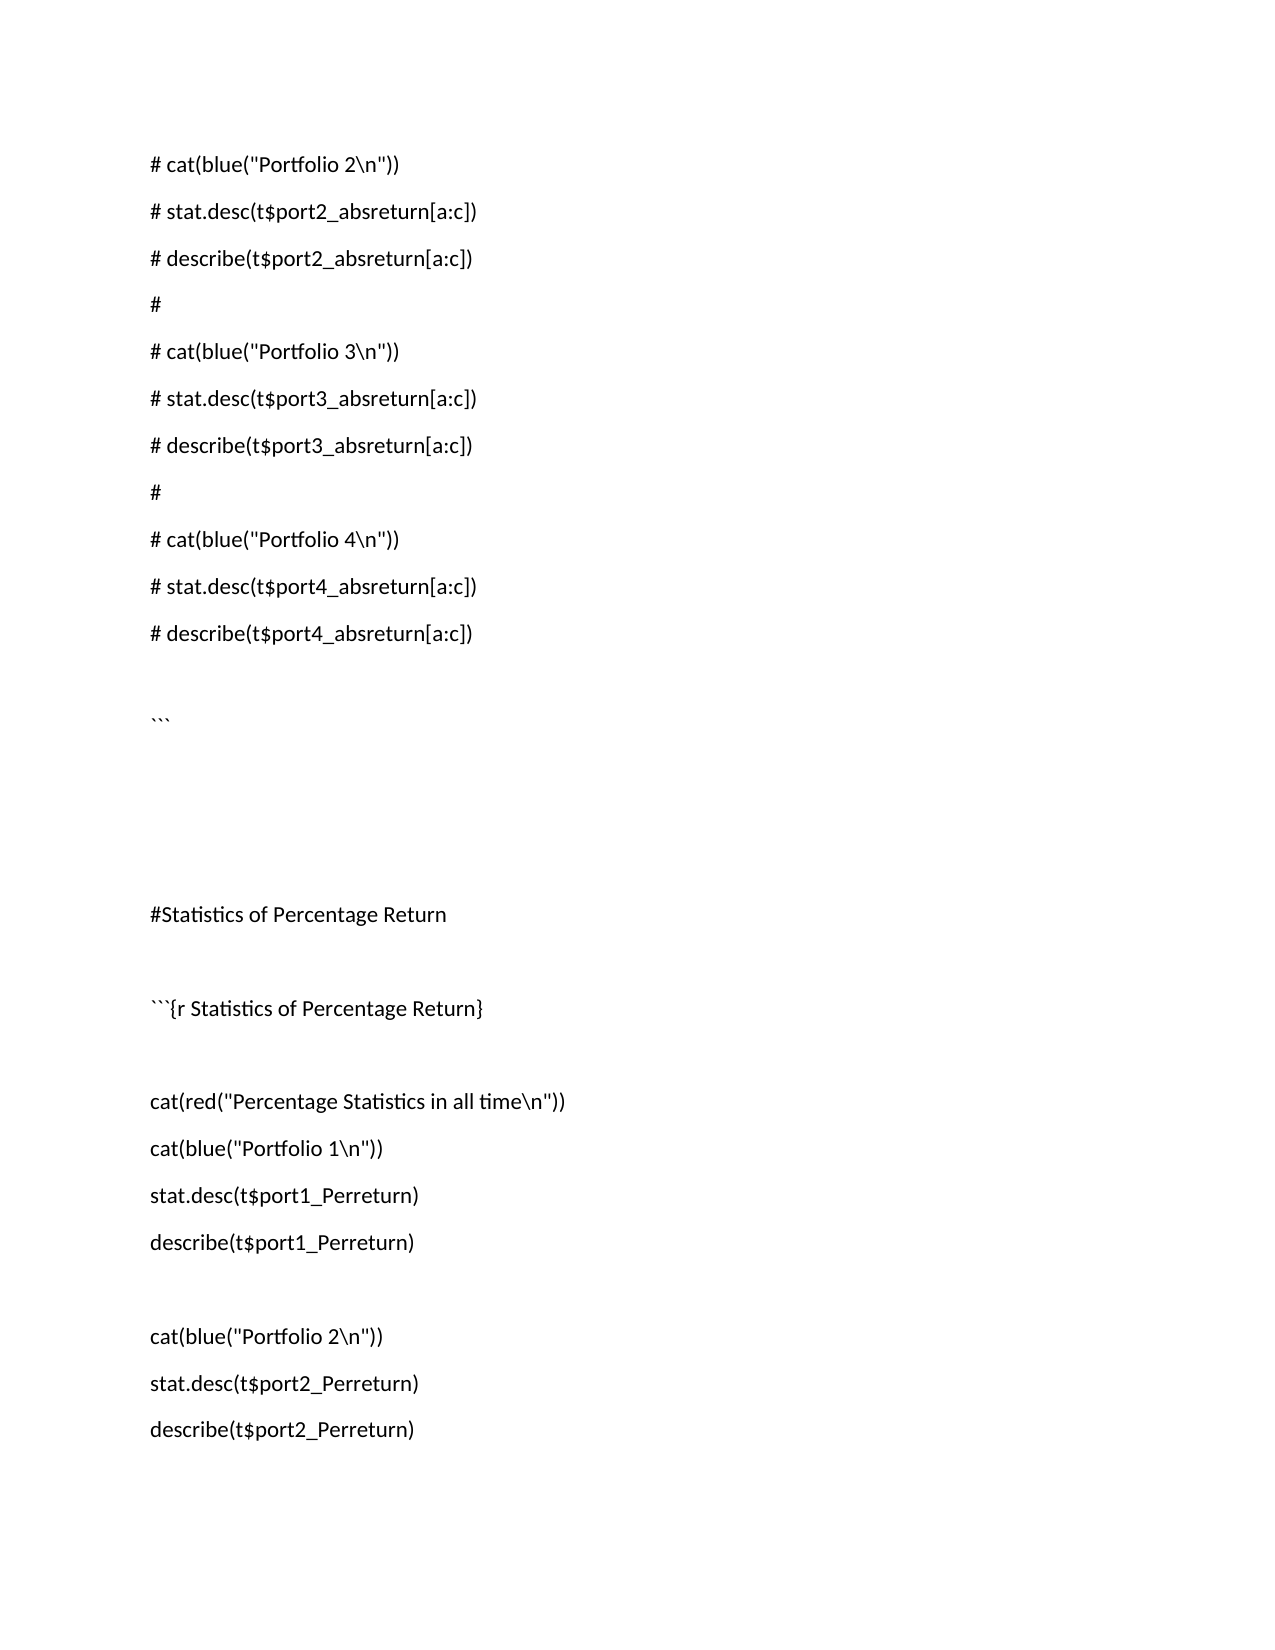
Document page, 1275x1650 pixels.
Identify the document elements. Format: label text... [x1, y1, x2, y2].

text # [150, 478, 1125, 506]
text describe(t$port2_Perreturn) [150, 1416, 1125, 1444]
text # stat.desc(t$port3_absreturn[a:c]) [150, 384, 1125, 412]
text stat.desc(t$port2_Perreturn) [150, 1369, 1125, 1397]
text cat(red("Percentage Statistics in all time\n")) [150, 1087, 1125, 1116]
text # cat(blue("Portfolio 3\n")) [150, 337, 1125, 366]
text cat(blue("Portfolio 2\n")) [150, 1322, 1125, 1350]
text describe(t$port1_Perreturn) [150, 1228, 1125, 1256]
text # [150, 291, 1125, 319]
text ``` [150, 712, 1125, 741]
text # stat.desc(t$port2_absreturn[a:c]) [150, 197, 1125, 225]
text # describe(t$port2_absreturn[a:c]) [150, 244, 1125, 272]
text ```{r Statistics of Percentage Return} [150, 994, 1125, 1022]
text # cat(blue("Portfolio 2\n")) [150, 150, 1125, 178]
text # describe(t$port4_absreturn[a:c]) [150, 619, 1125, 647]
text # stat.desc(t$port4_absreturn[a:c]) [150, 572, 1125, 600]
text #Statistics of Percentage Return [150, 900, 1125, 928]
text # describe(t$port3_absreturn[a:c]) [150, 431, 1125, 459]
text # cat(blue("Portfolio 4\n")) [150, 525, 1125, 553]
text stat.desc(t$port1_Perreturn) [150, 1181, 1125, 1209]
text cat(blue("Portfolio 1\n")) [150, 1134, 1125, 1162]
